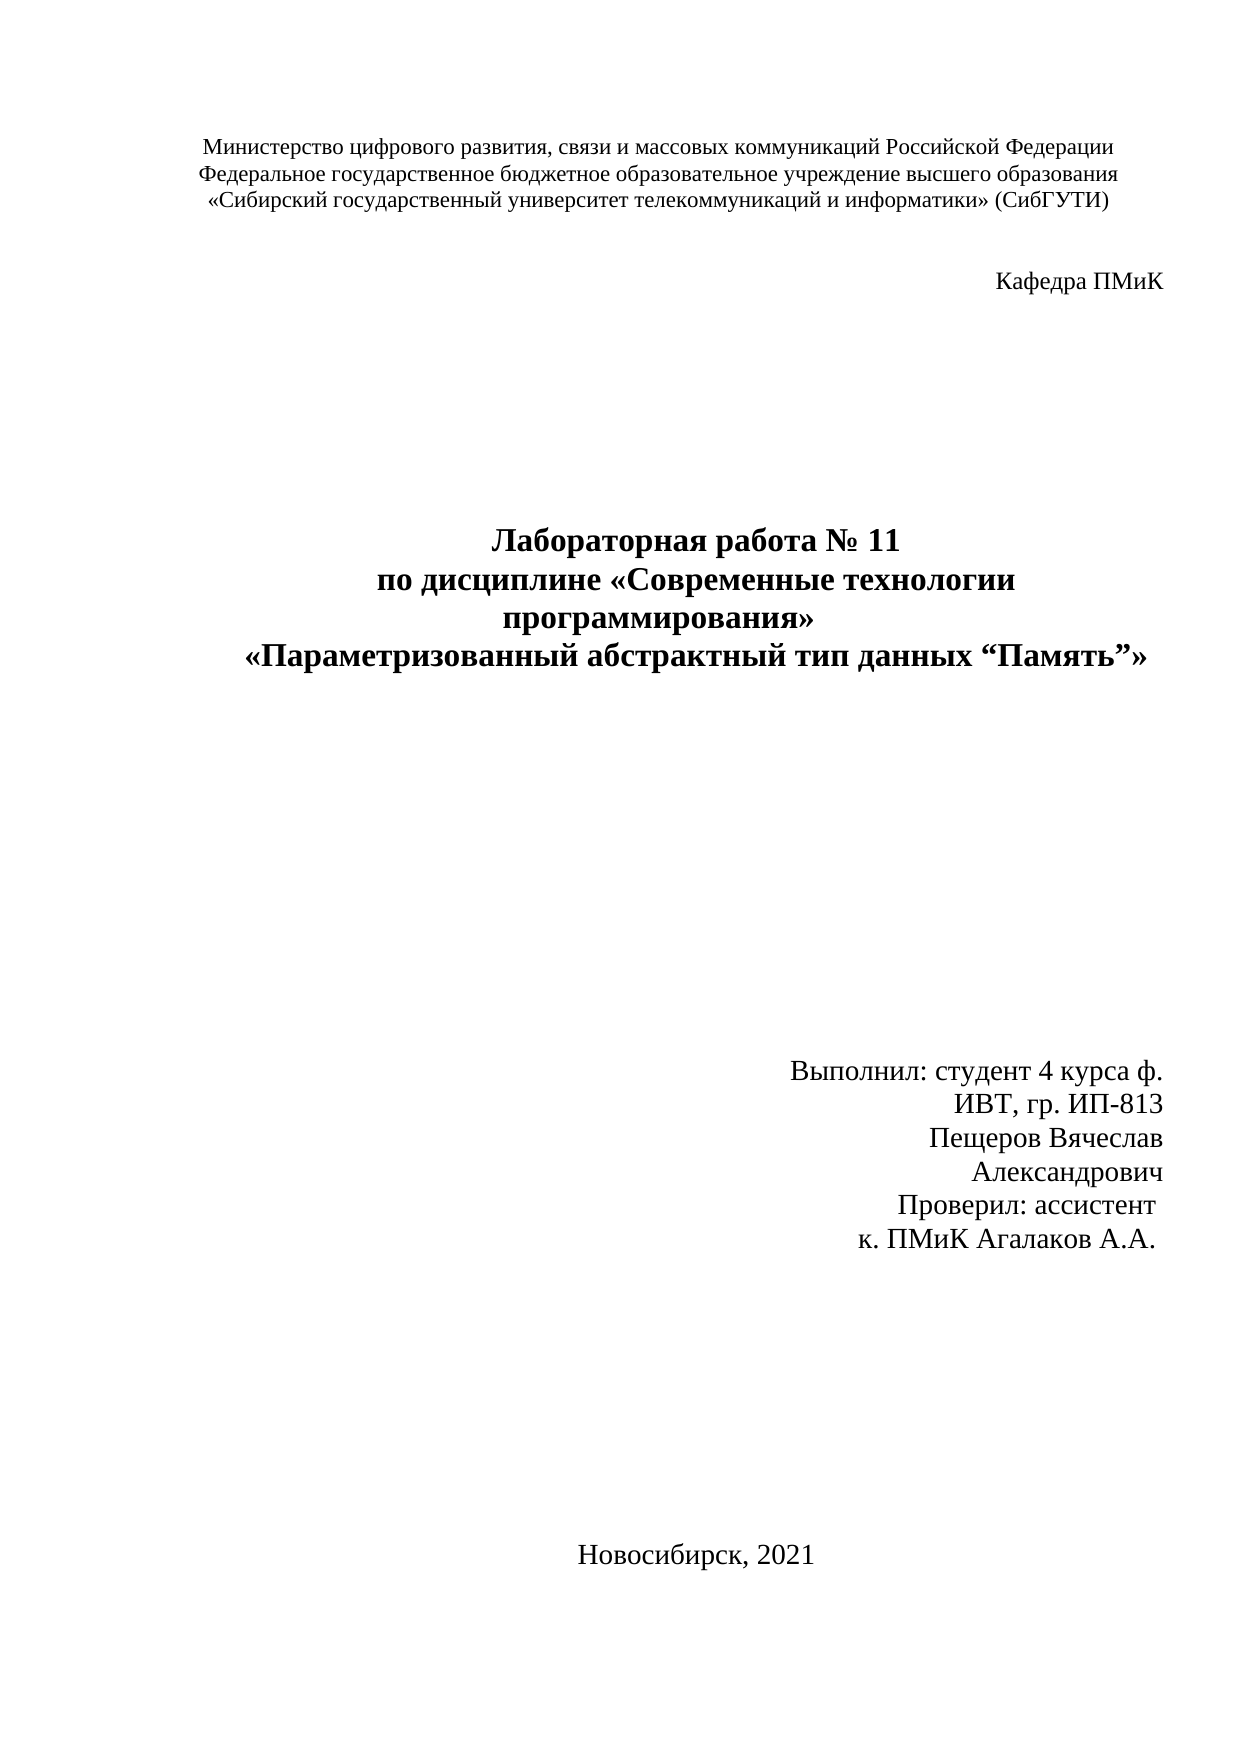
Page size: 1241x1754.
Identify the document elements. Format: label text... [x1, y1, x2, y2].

text Новосибирск, 2021 [154, 1537, 1163, 1571]
text «Сибирский государственный университет телекоммуникаций и информатики» (СибГУТИ) [154, 186, 1163, 212]
text Федеральное государственное бюджетное образовательное учреждение высшего образования [154, 160, 1163, 186]
text Министерство цифрового развития, связи и массовых коммуникаций Российской Федерации [154, 133, 1163, 160]
text Выполнил: студент 4 курса ф. ИВТ, гр. ИП-813 [754, 1053, 1163, 1120]
text «Параметризованный абстрактный тип данных “Память”» [154, 635, 1163, 674]
text к. ПМиК Агалаков А.А. [754, 1221, 1163, 1254]
text по дисциплине «Современные технологии программирования» [154, 559, 1163, 635]
text Пещеров Вячеслав Александрович [754, 1120, 1163, 1187]
text Проверил: ассистент [754, 1187, 1163, 1221]
text Кафедра ПМиК [154, 266, 1163, 295]
text Лабораторная работа № 11 [154, 520, 1163, 559]
